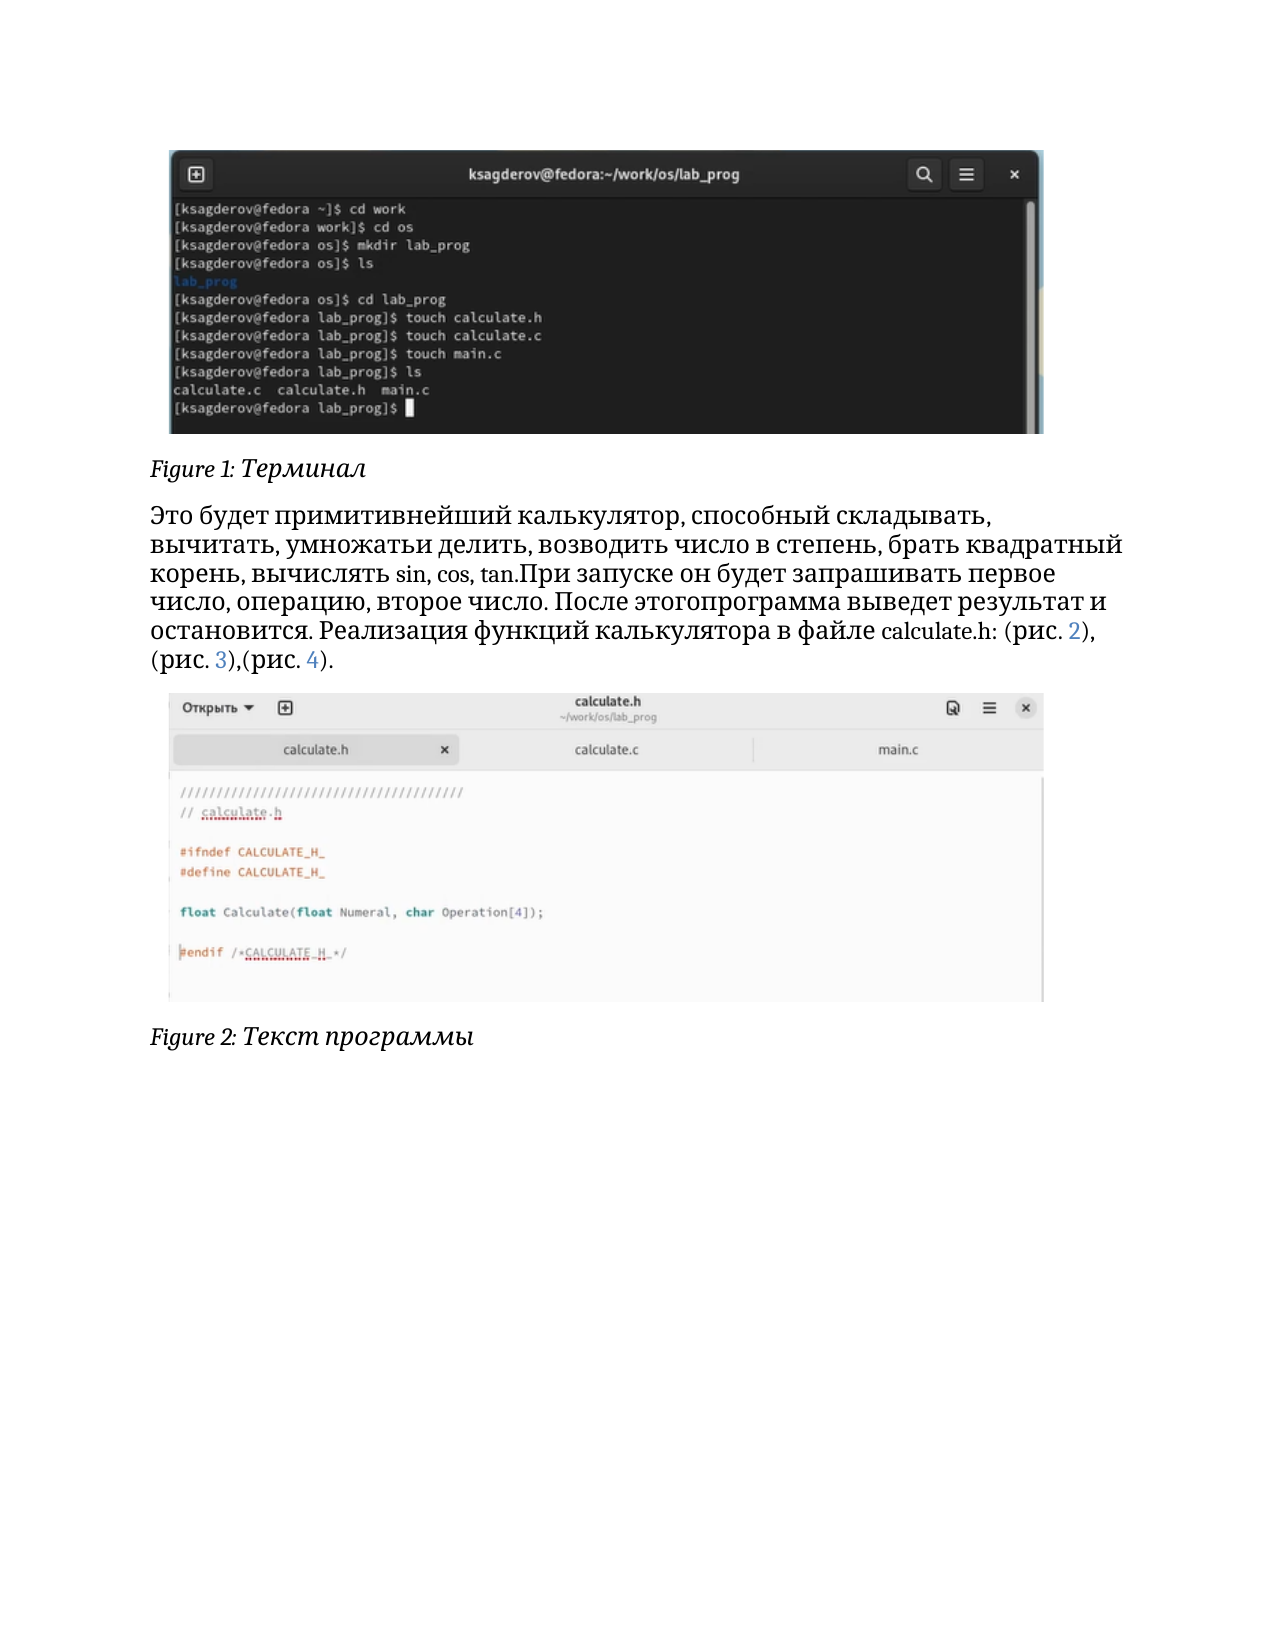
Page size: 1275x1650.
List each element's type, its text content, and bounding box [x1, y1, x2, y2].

text Это будет примитивнейший калькулятор, способный складывать, вычитать, умножатьи делить, возводить число в степень, брать квадратный корень, вычислять sin, cos, tan.При запуске он будет запрашивать первое число, операцию, второе число. После этогопрограмма выведет результат и остановится. Реализация функций калькулятора в файле calculate.h: (рис. 2),(рис. 3),(рис. 4). [150, 502, 1125, 674]
picture [168, 693, 1044, 1002]
picture [168, 150, 1044, 434]
text Figure 1: Терминал [150, 454, 1125, 483]
text Figure 2: Текст программы [150, 1023, 1125, 1051]
